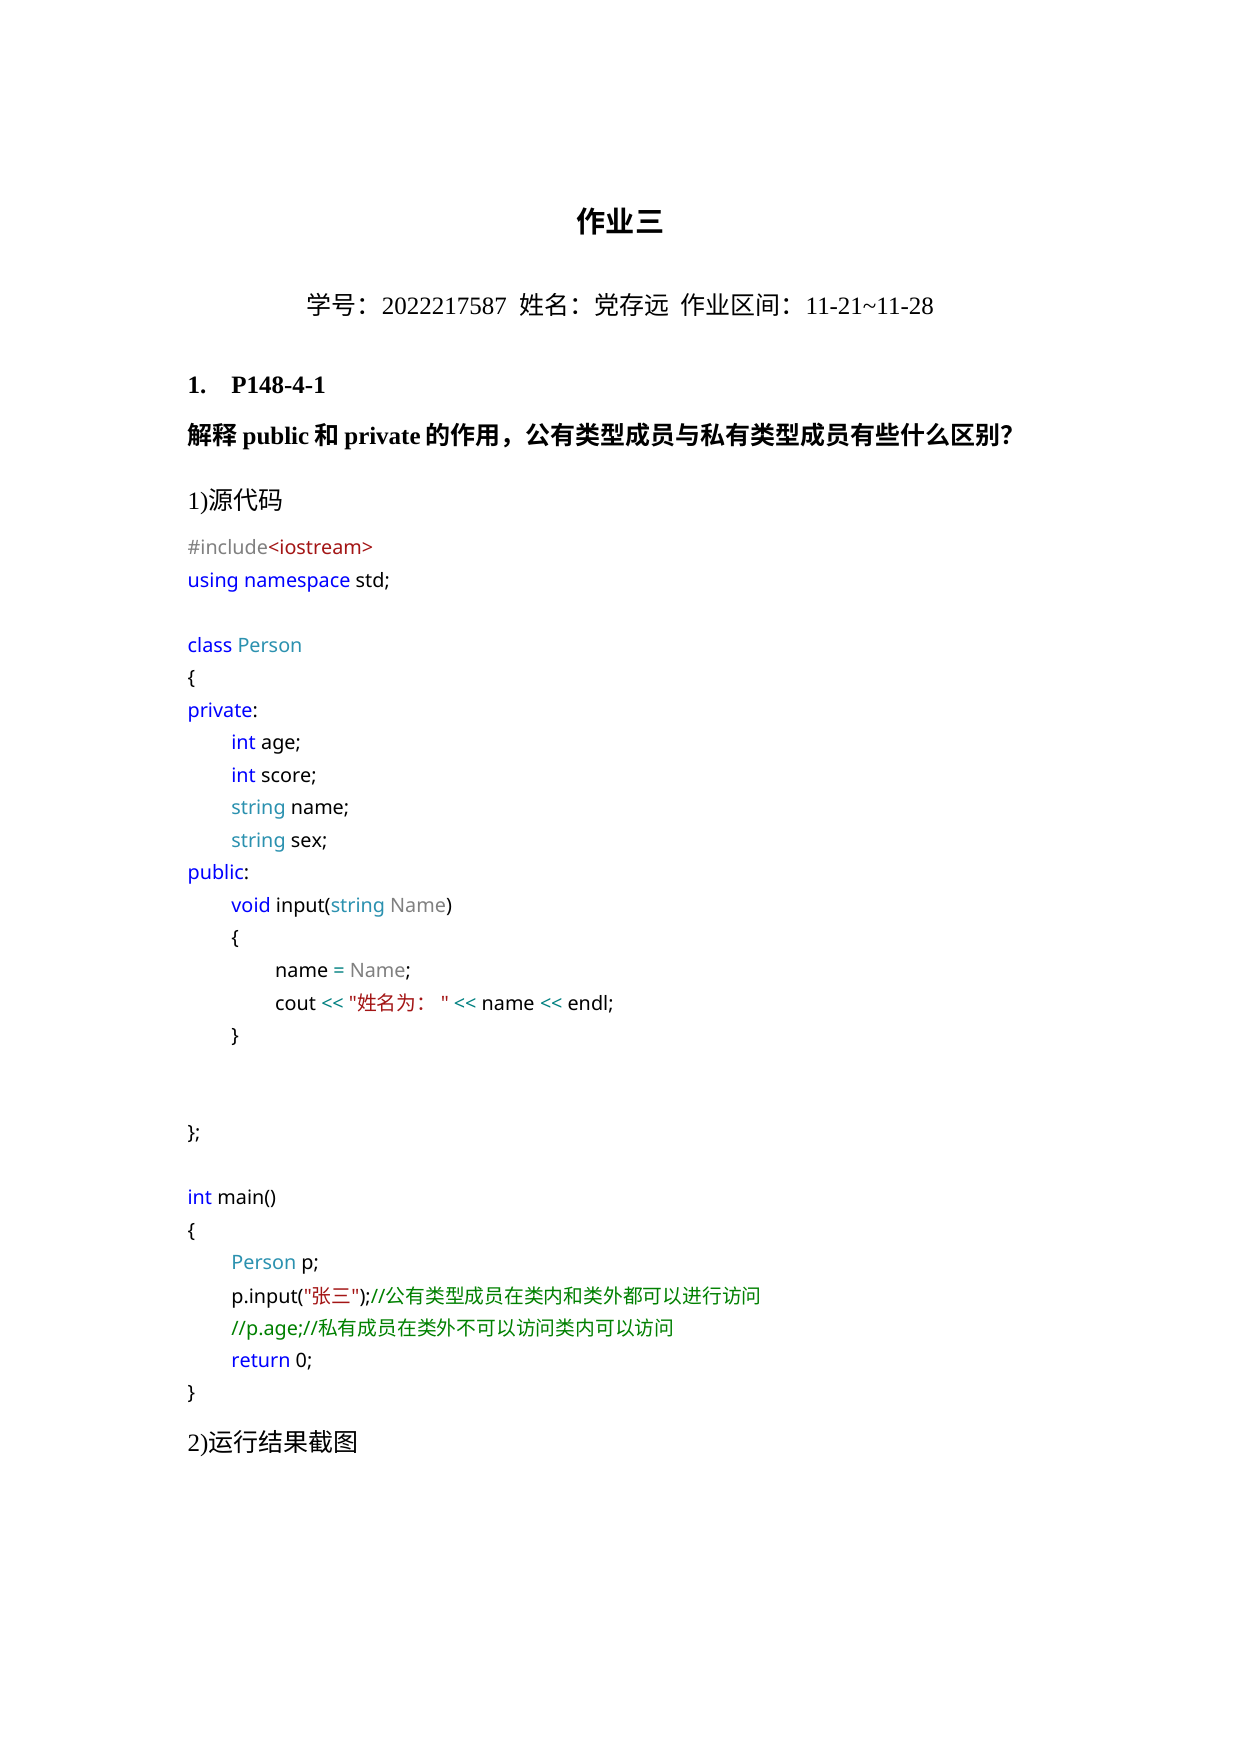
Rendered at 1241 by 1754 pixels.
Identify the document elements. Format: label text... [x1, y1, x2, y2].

text } [187, 1018, 1053, 1051]
text void input(string Name) [187, 888, 1053, 921]
text return 0; [187, 1343, 1053, 1376]
text 学号：2022217587 姓名：党存远 作业区间：11-21~11-28 [187, 271, 1053, 336]
text p.input("张三");//公有类型成员在类内和类外都可以进行访问 [187, 1278, 1053, 1311]
text { [187, 661, 1053, 693]
text 1. P148-4-1 [187, 368, 1053, 401]
text class Person [187, 628, 1053, 661]
text 2)运行结果截图 [187, 1408, 1053, 1473]
subtitle 作业三 [187, 187, 1053, 252]
text string sex; [187, 823, 1053, 856]
text using namespace std; [187, 563, 1053, 596]
text cout << "姓名为： " << name << endl; [187, 986, 1053, 1018]
text public: [187, 856, 1053, 888]
text { [187, 1213, 1053, 1246]
text }; [187, 1116, 1053, 1148]
text name = Name; [187, 953, 1053, 986]
text } [187, 1376, 1053, 1408]
text { [187, 921, 1053, 953]
text #include<iostream> [187, 531, 1053, 563]
text 1)源代码 [187, 466, 1053, 531]
text private: [187, 693, 1053, 726]
text string name; [187, 791, 1053, 823]
text int score; [187, 758, 1053, 791]
text Person p; [187, 1246, 1053, 1278]
text //p.age;//私有成员在类外不可以访问类内可以访问 [187, 1311, 1053, 1343]
text int main() [187, 1181, 1053, 1213]
text int age; [187, 726, 1053, 758]
text 解释public和private的作用，公有类型成员与私有类型成员有些什么区别？ [187, 401, 1053, 466]
